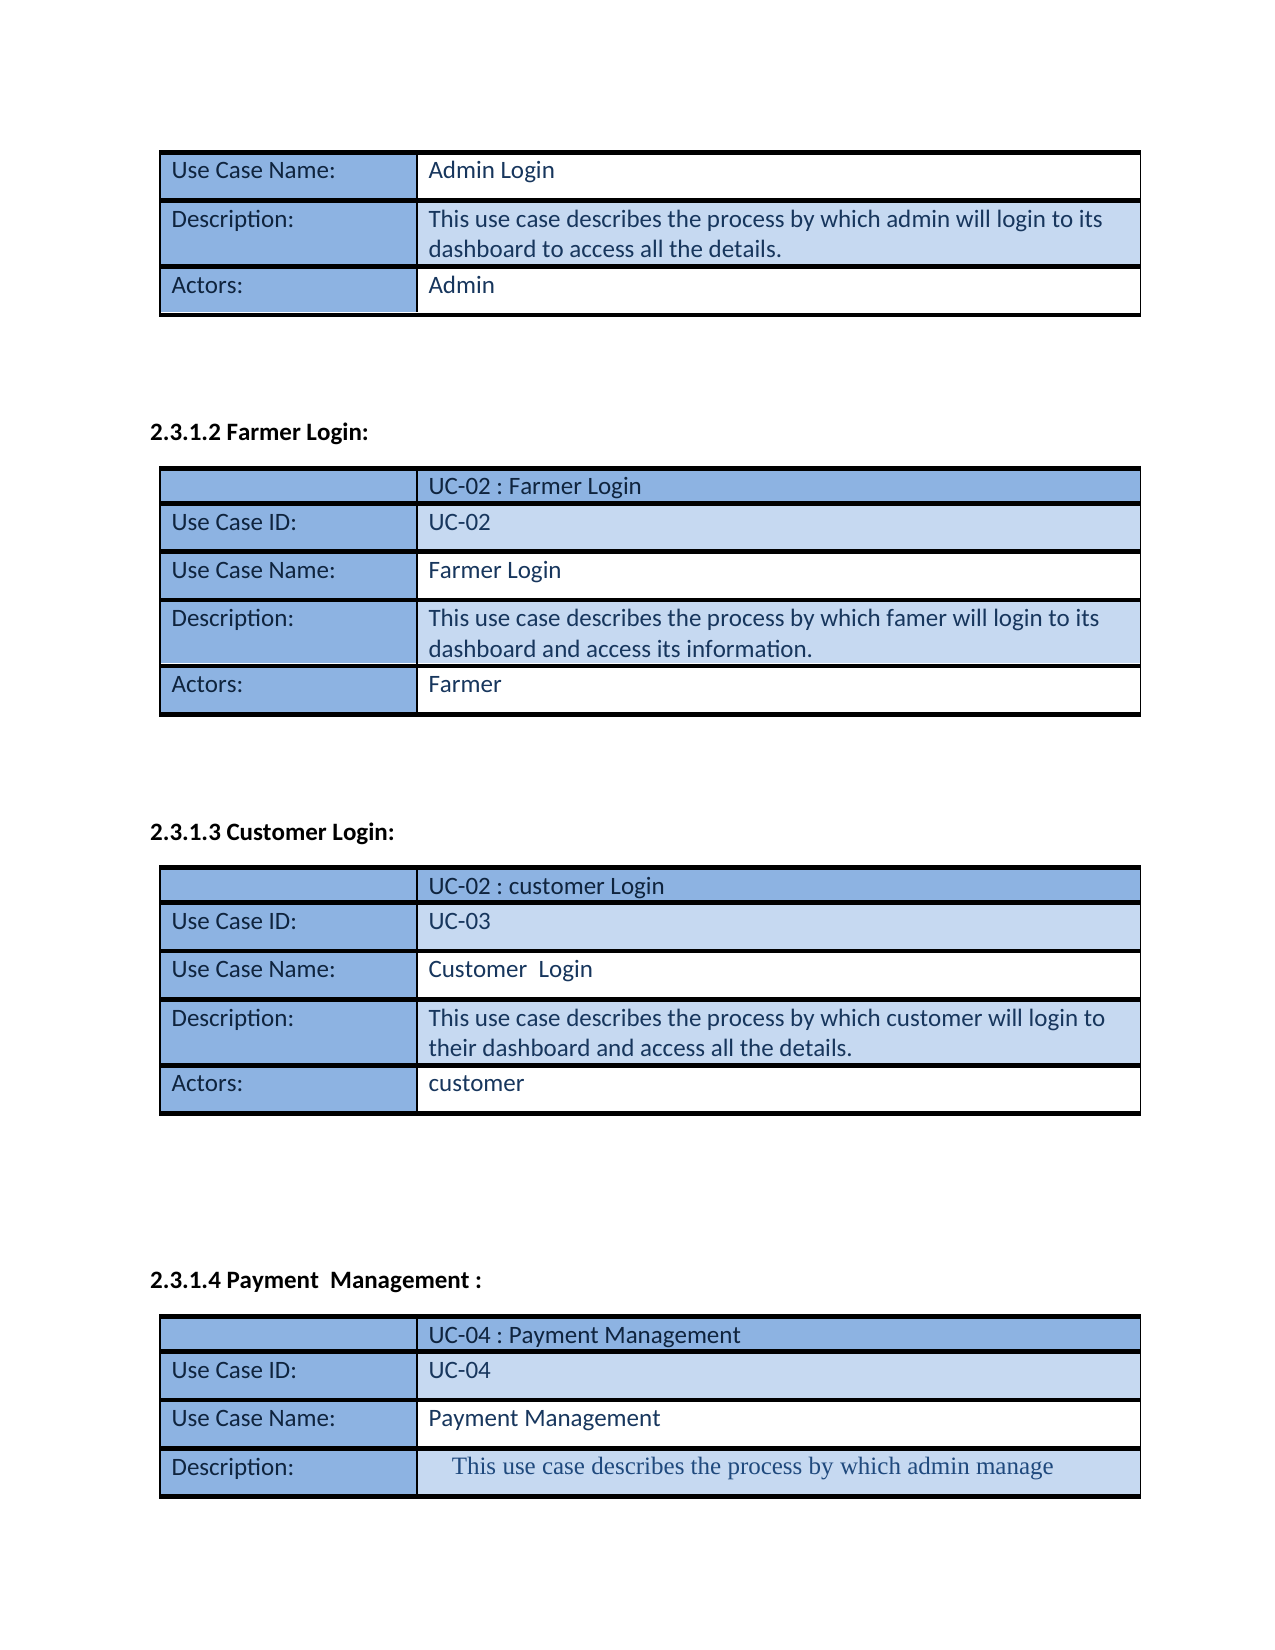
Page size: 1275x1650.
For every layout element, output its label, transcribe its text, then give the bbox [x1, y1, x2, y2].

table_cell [418, 1451, 1140, 1494]
table_cell Use Case ID: [161, 1354, 416, 1398]
table_cell Use Case ID: [161, 905, 416, 949]
table_cell Description: [161, 602, 416, 663]
table_header UC-02 : customer Login [418, 870, 1140, 900]
table_header [161, 1319, 416, 1349]
table_cell Use Case Name: [161, 155, 416, 198]
table_cell Actors: [161, 668, 416, 712]
table_cell Farmer [418, 668, 1140, 712]
table_cell Use Case ID: [161, 506, 416, 549]
table_header UC-02 : Farmer Login [418, 471, 1140, 501]
table_cell UC-02 [418, 506, 1140, 549]
table_cell UC-03 [418, 905, 1140, 949]
table_cell Use Case Name: [161, 554, 416, 598]
table_cell Farmer Login [418, 554, 1140, 598]
table_cell Use Case Name: [161, 1402, 416, 1446]
table_cell Actors: [161, 1068, 416, 1111]
table_header UC-04 : Payment Management [418, 1319, 1140, 1349]
table_cell Admin Login [418, 155, 1140, 198]
table_header [161, 870, 416, 900]
table_cell Use Case Name: [161, 953, 416, 997]
table_cell customer [418, 1068, 1140, 1111]
text 2.3.1.4 Payment Management : [150, 1264, 1125, 1295]
text 2.3.1.3 Customer Login: [150, 816, 1125, 846]
table_cell Payment Management [418, 1402, 1140, 1446]
table_cell This use case describes the process by which admin will login to its dashboard to access all the details. [418, 203, 1140, 264]
table_cell Description: [161, 1002, 416, 1063]
table_cell Actors: [161, 269, 416, 312]
table_cell Admin [418, 269, 1140, 312]
table_cell This use case describes the process by which customer will login to their dashboard and access all the details. [418, 1002, 1140, 1063]
table_cell UC-04 [418, 1354, 1140, 1398]
table_header [161, 471, 416, 501]
table_cell Customer Login [418, 953, 1140, 997]
table_cell Description: [161, 203, 416, 264]
table_cell Description: [161, 1451, 416, 1494]
text 2.3.1.2 Farmer Login: [150, 416, 1125, 447]
table_cell This use case describes the process by which famer will login to its dashboard and access its information. [418, 602, 1140, 663]
